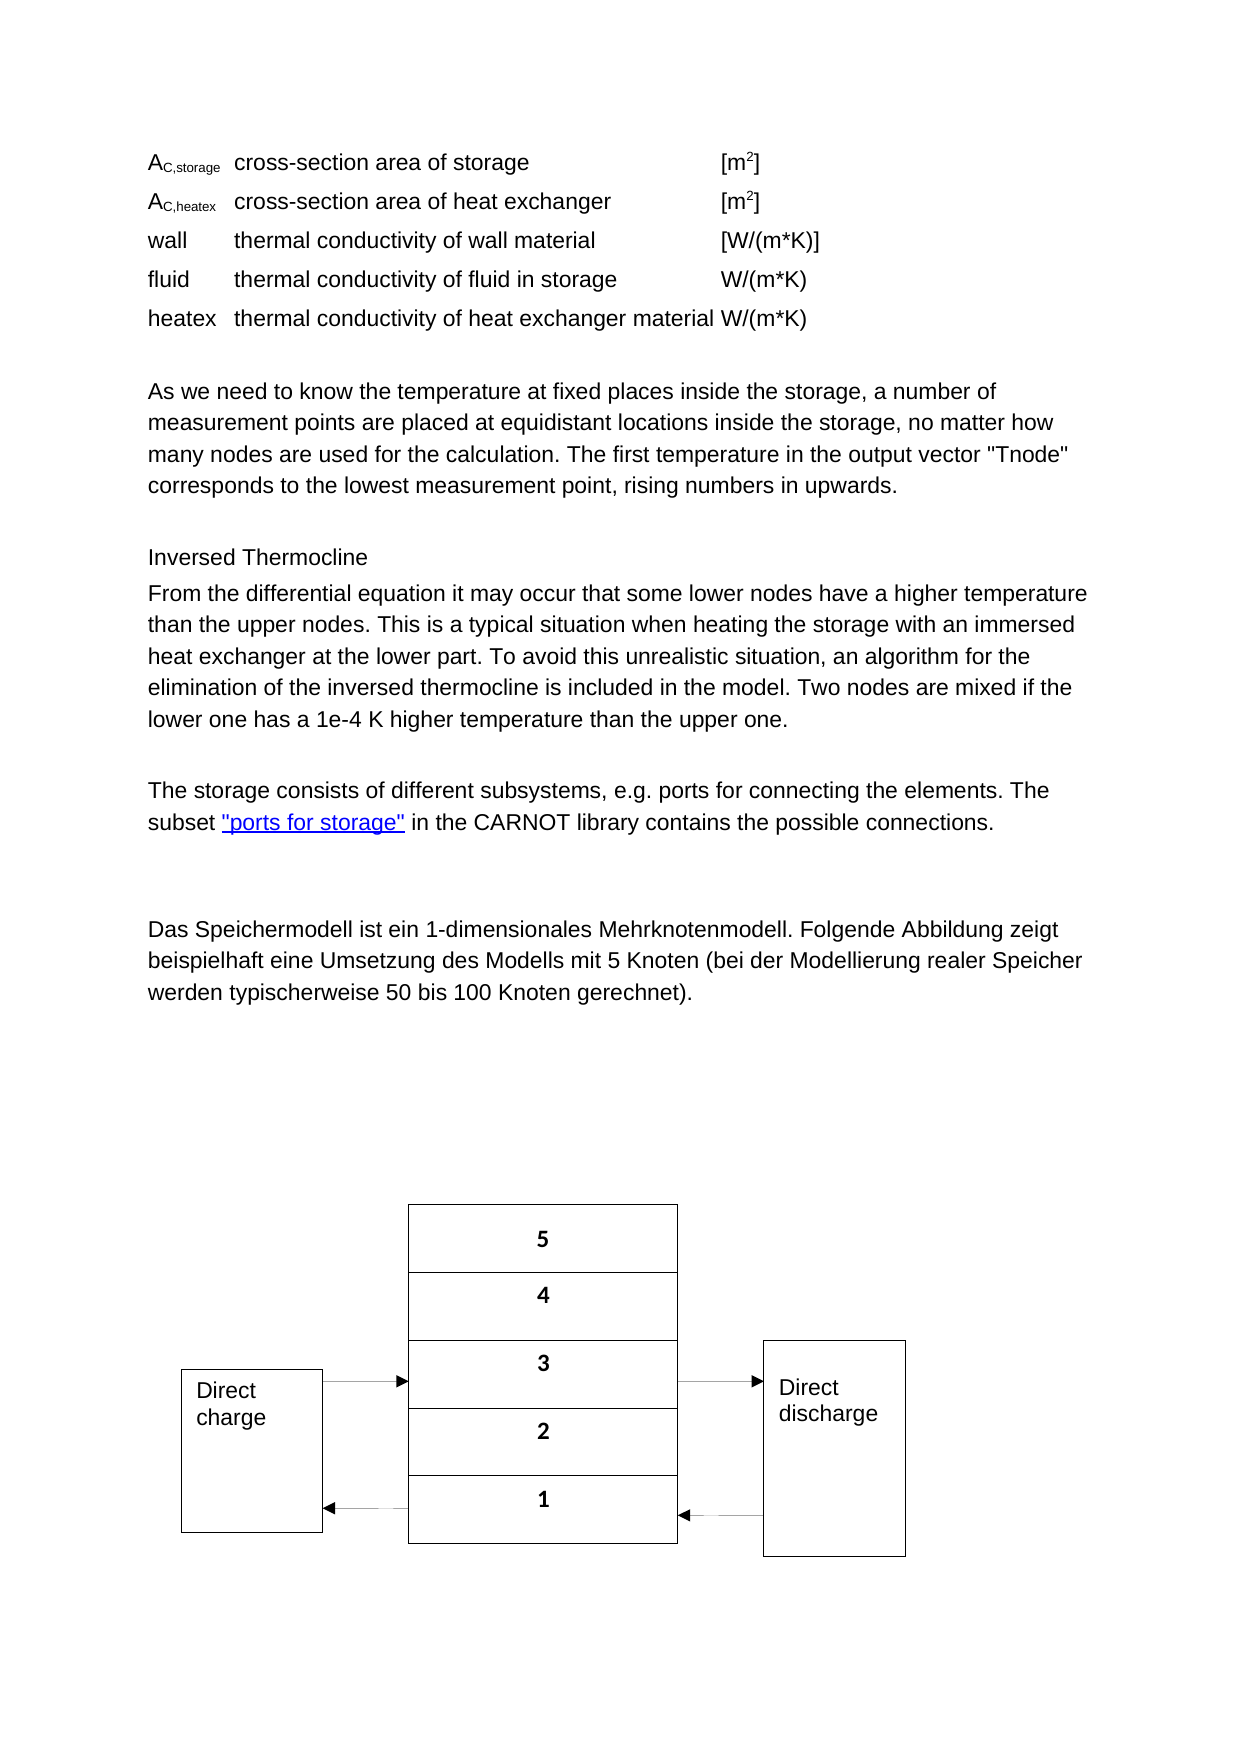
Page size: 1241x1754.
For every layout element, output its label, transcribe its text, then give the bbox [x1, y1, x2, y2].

text From the differential equation it may occur that some lower nodes have a higher temperature than the upper nodes. This is a typical situation when heating the storage with an immersed heat exchanger at the lower part. To avoid this unrealistic situation, an algorithm for the elimination of the inversed thermocline is included in the model. Two nodes are mixed if the lower one has a 1e-4 K higher temperature than the upper one. [148, 579, 1093, 732]
table_cell cross-section area of storage [233, 148, 719, 186]
table_cell fluid [146, 264, 232, 303]
table_cell thermal conductivity of wall material [233, 225, 719, 264]
table_cell AC,storage [146, 148, 232, 186]
table_cell AC,heatex [146, 186, 232, 225]
text Das Speichermodell ist ein 1-dimensionales Mehrknotenmodell. Folgende Abbildung zeigt beispielhaft eine Umsetzung des Modells mit 5 Knoten (bei der Modellierung realer Speicher werden typischerweise 50 bis 100 Knoten gerechnet). [148, 916, 1093, 1005]
table_cell heatex [146, 303, 232, 342]
text As we need to know the temperature at fixed places inside the storage, a number of measurement points are placed at equidistant locations inside the storage, no matter how many nodes are used for the calculation. The first temperature in the output vector "Tnode" corresponds to the lowest measurement point, rising numbers in upwards. [148, 378, 1093, 499]
table_cell thermal conductivity of fluid in storage [233, 264, 719, 303]
table_cell W/(m*K) [719, 303, 826, 342]
table_cell thermal conductivity of heat exchanger material [233, 303, 719, 342]
text The storage consists of different subsystems, e.g. ports for connecting the elements. The subset "ports for storage" in the CARNOT library contains the possible connections. [148, 777, 1093, 835]
table_cell [W/(m*K)] [719, 225, 826, 264]
table_cell [m2] [719, 148, 826, 186]
table_cell W/(m*K) [719, 264, 826, 303]
table_cell [m2] [719, 186, 826, 225]
text Inversed Thermocline [148, 544, 1093, 570]
table_cell cross-section area of heat exchanger [233, 186, 719, 225]
table_cell wall [146, 225, 232, 264]
